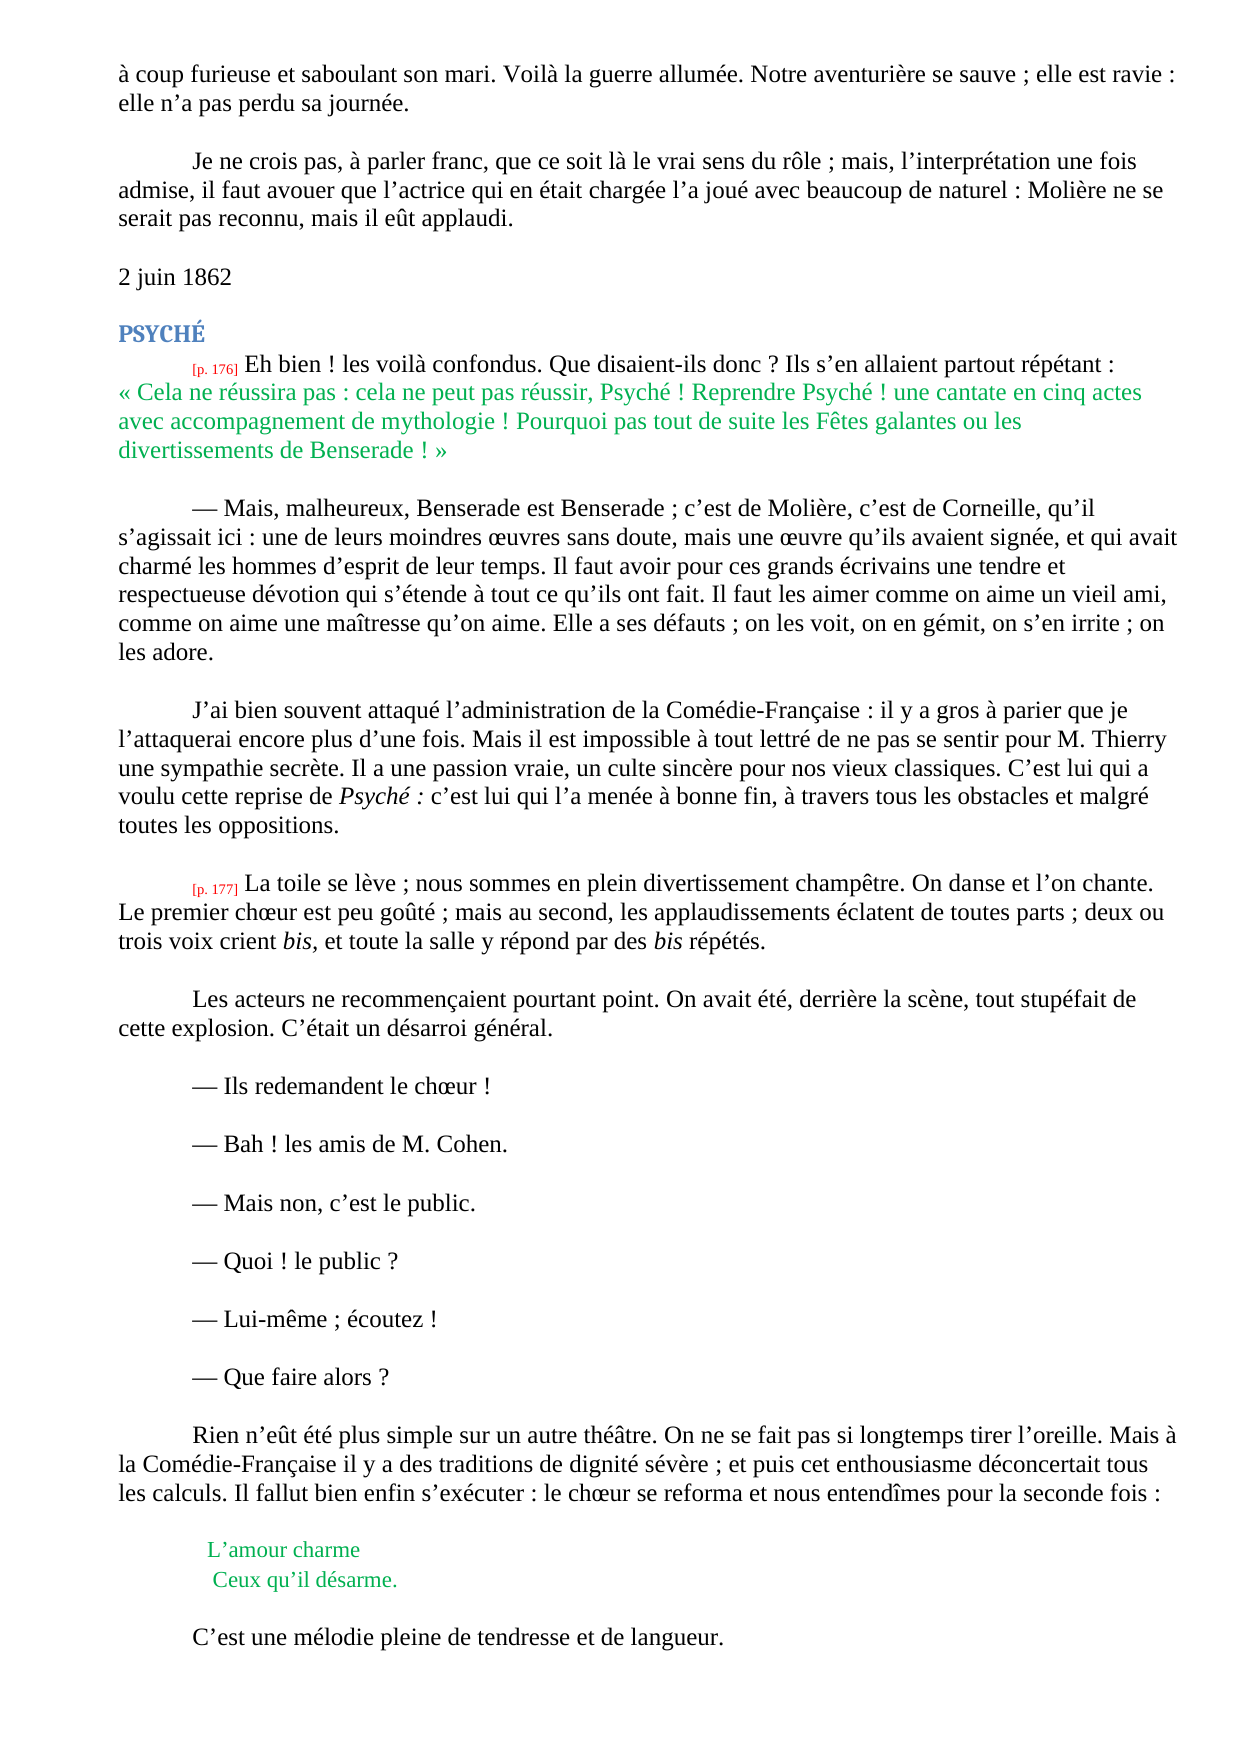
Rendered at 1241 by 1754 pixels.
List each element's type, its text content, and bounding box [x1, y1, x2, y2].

text Les acteurs ne recommençaient pourtant point. On avait été, derrière la scène, tout stupéfait de cette explosion. C’était un désarroi général. [118, 984, 1181, 1042]
text Je ne crois pas, à parler franc, que ce soit là le vrai sens du rôle ; mais, l’interprétation une fois admise, il faut avouer que l’actrice qui en était chargée l’a joué avec beaucoup de naturel : Molière ne se serait pas reconnu, mais il eût applaudi. [118, 146, 1181, 232]
text — Ils redemandent le chœur ! [118, 1071, 1181, 1100]
text 2 juin 1862 [118, 262, 1181, 291]
text J’ai bien souvent attaqué l’administration de la Comédie-Française : il y a gros à parier que je l’attaquerai encore plus d’une fois. Mais il est impossible à tout lettré de ne pas se sentir pour M. Thierry une sympathie secrète. Il a une passion vraie, un culte sincère pour nos vieux classiques. C’est lui qui a voulu cette reprise de Psyché : c’est lui qui l’a menée à bonne fin, à travers tous les obstacles et malgré toutes les oppositions. [118, 695, 1181, 839]
text Ceux qu’il désarme. [207, 1566, 1181, 1593]
text — Mais non, c’est le public. [118, 1188, 1181, 1216]
subtitle PSYCHÉ [118, 320, 1181, 349]
text — Bah ! les amis de M. Cohen. [118, 1129, 1181, 1158]
text [p. 176] Eh bien ! les voilà confondus. Que disaient-ils donc ? Ils s’en allaient partout répétant : « Cela ne réussira pas : cela ne peut pas réussir, Psyché ! Reprendre Psyché ! une cantate en cinq actes avec accompagnement de mythologie ! Pourquoi pas tout de suite les Fêtes galantes ou les divertissements de Benserade ! » [118, 349, 1181, 464]
text L’amour charme [207, 1536, 1181, 1563]
text C’est une mélodie pleine de tendresse et de langueur. [118, 1622, 1181, 1650]
text [p. 177] La toile se lève ; nous sommes en plein divertissement champêtre. On danse et l’on chante. Le premier chœur est peu goûté ; mais au second, les applaudissements éclatent de toutes parts ; deux ou trois voix crient bis, et toute la salle y répond par des bis répétés. [118, 868, 1181, 955]
text — Lui-même ; écoutez ! [118, 1304, 1181, 1333]
text — Quoi ! le public ? [118, 1246, 1181, 1274]
text Rien n’eût été plus simple sur un autre théâtre. On ne se fait pas si longtemps tirer l’oreille. Mais à la Comédie-Française il y a des traditions de dignité sévère ; et puis cet enthousiasme déconcertait tous les calculs. Il fallut bien enfin s’exécuter : le chœur se reforma et nous entendîmes pour la seconde fois : [118, 1421, 1181, 1507]
text — Mais, malheureux, Benserade est Benserade ; c’est de Molière, c’est de Corneille, qu’il s’agissait ici : une de leurs moindres œuvres sans doute, mais une œuvre qu’ils avaient signée, et qui avait charmé les hommes d’esprit de leur temps. Il faut avoir pour ces grands écrivains une tendre et respectueuse dévotion qui s’étende à tout ce qu’ils ont fait. Il faut les aimer comme on aime un vieil ami, comme on aime une maîtresse qu’on aime. Elle a ses défauts ; on les voit, on en gémit, on s’en irrite ; on les adore. [118, 493, 1181, 666]
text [118, 59, 1181, 117]
text — Que faire alors ? [118, 1362, 1181, 1391]
